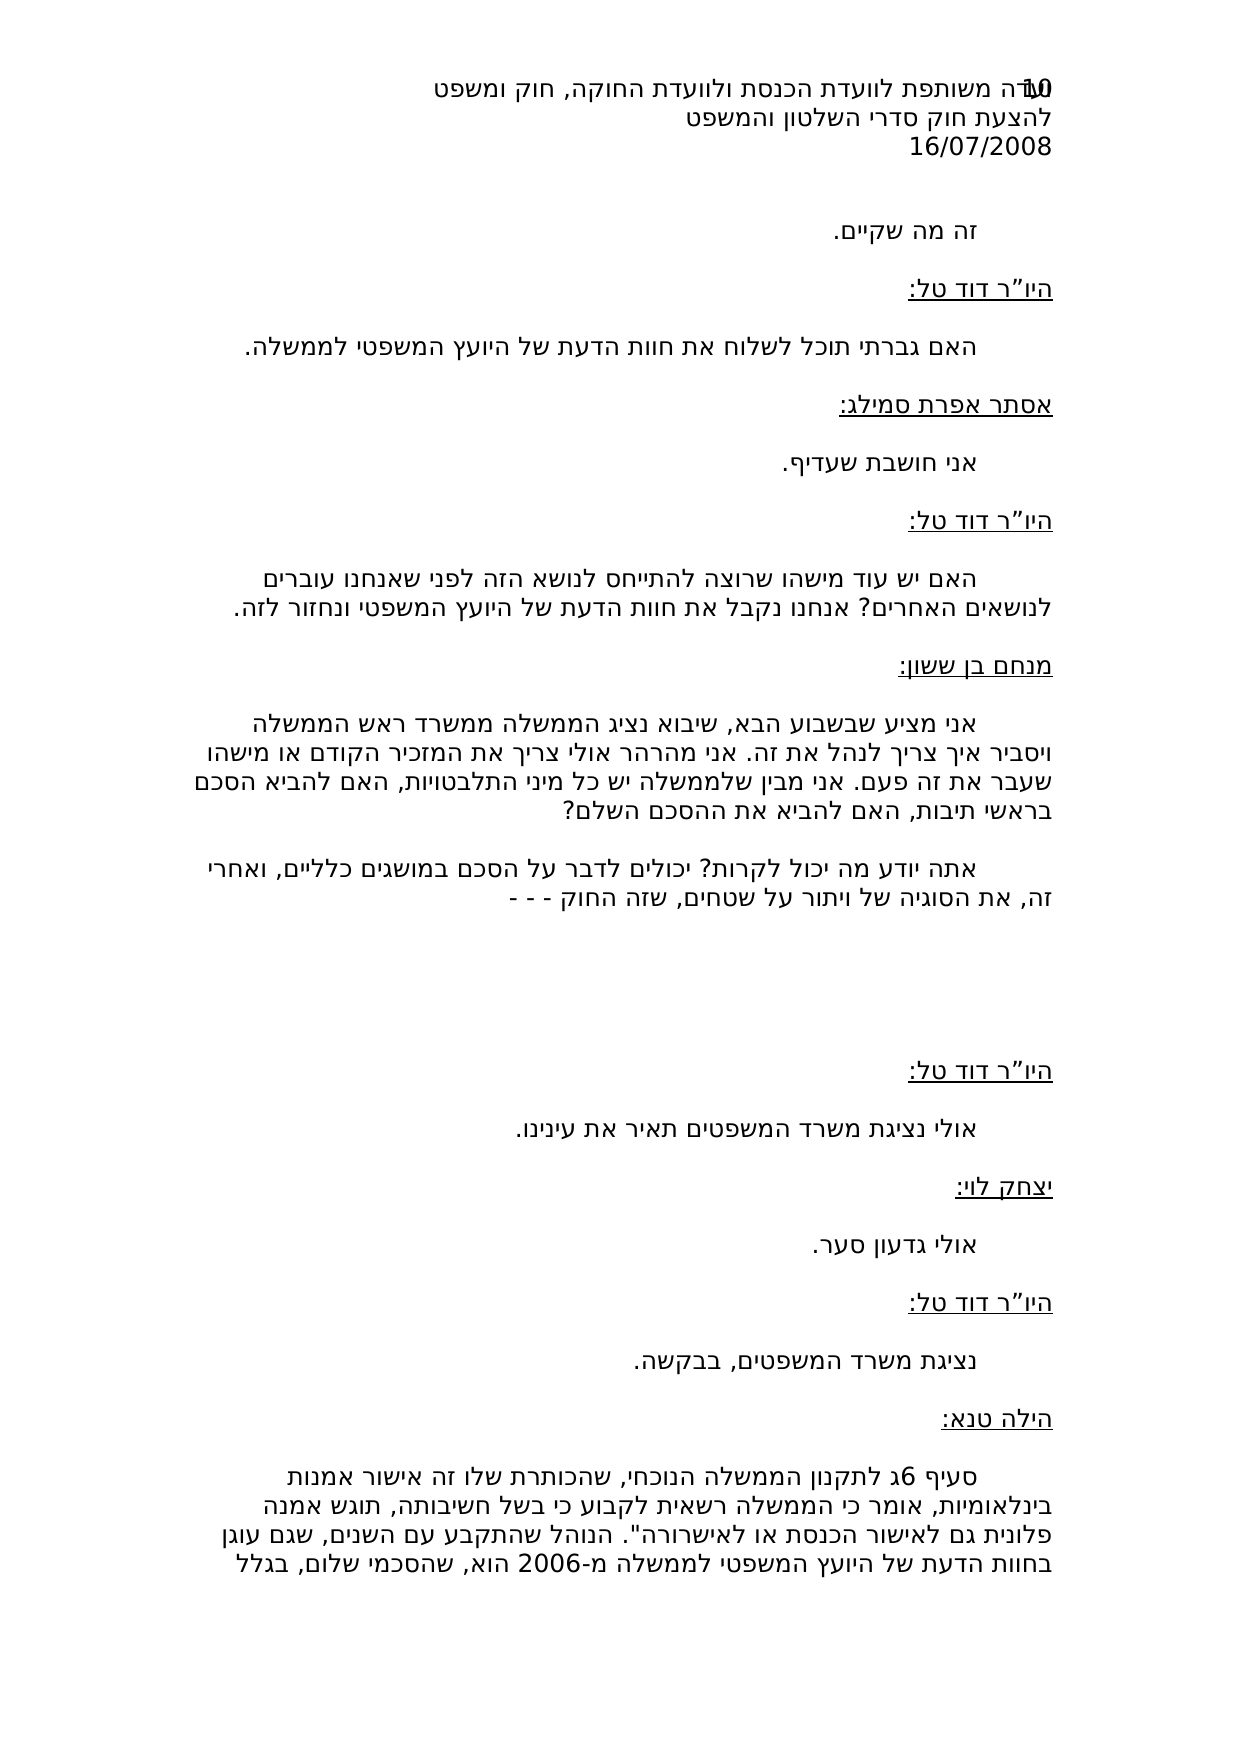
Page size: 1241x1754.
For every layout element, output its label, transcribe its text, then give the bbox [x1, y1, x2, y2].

text מנחם בן ששון: [187, 651, 1053, 680]
text הילה טנא: [187, 1404, 1053, 1433]
text אסתר אפרת סמילג: [187, 390, 1053, 419]
text האם יש עוד מישהו שרוצה להתייחס לנושא הזה לפני שאנחנו עוברים לנושאים האחרים? אנחנו נקבל את חוות הדעת של היועץ המשפטי ונחזור לזה. [187, 564, 1053, 622]
text היו”ר דוד טל: [187, 274, 1053, 303]
text האם גברתי תוכל לשלוח את חוות הדעת של היועץ המשפטי לממשלה. [187, 332, 1053, 361]
text זה מה שקיים. [187, 216, 1053, 246]
text אני חושבת שעדיף. [187, 448, 1053, 477]
text נציגת משרד המשפטים, בבקשה. [187, 1346, 1053, 1375]
text אולי גדעון סער. [187, 1230, 1053, 1259]
text היו”ר דוד טל: [187, 506, 1053, 535]
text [187, 1462, 1053, 1578]
text היו”ר דוד טל: [187, 1288, 1053, 1317]
text אני מציע שבשבוע הבא, שיבוא נציג הממשלה ממשרד ראש הממשלה ויסביר איך צריך לנהל את זה. אני מהרהר אולי צריך את המזכיר הקודם או מישהו שעבר את זה פעם. אני מבין שלממשלה יש כל מיני התלבטויות, האם להביא הסכם בראשי תיבות, האם להביא את ההסכם השלם? [187, 709, 1053, 826]
text אתה יודע מה יכול לקרות? יכולים לדבר על הסכם במושגים כלליים, ואחרי זה, את הסוגיה של ויתור על שטחים, שזה החוק - - - [187, 854, 1053, 913]
text אולי נציגת משרד המשפטים תאיר את עינינו. [187, 1114, 1053, 1143]
text היו”ר דוד טל: [187, 1056, 1053, 1086]
text יצחק לוי: [187, 1172, 1053, 1201]
